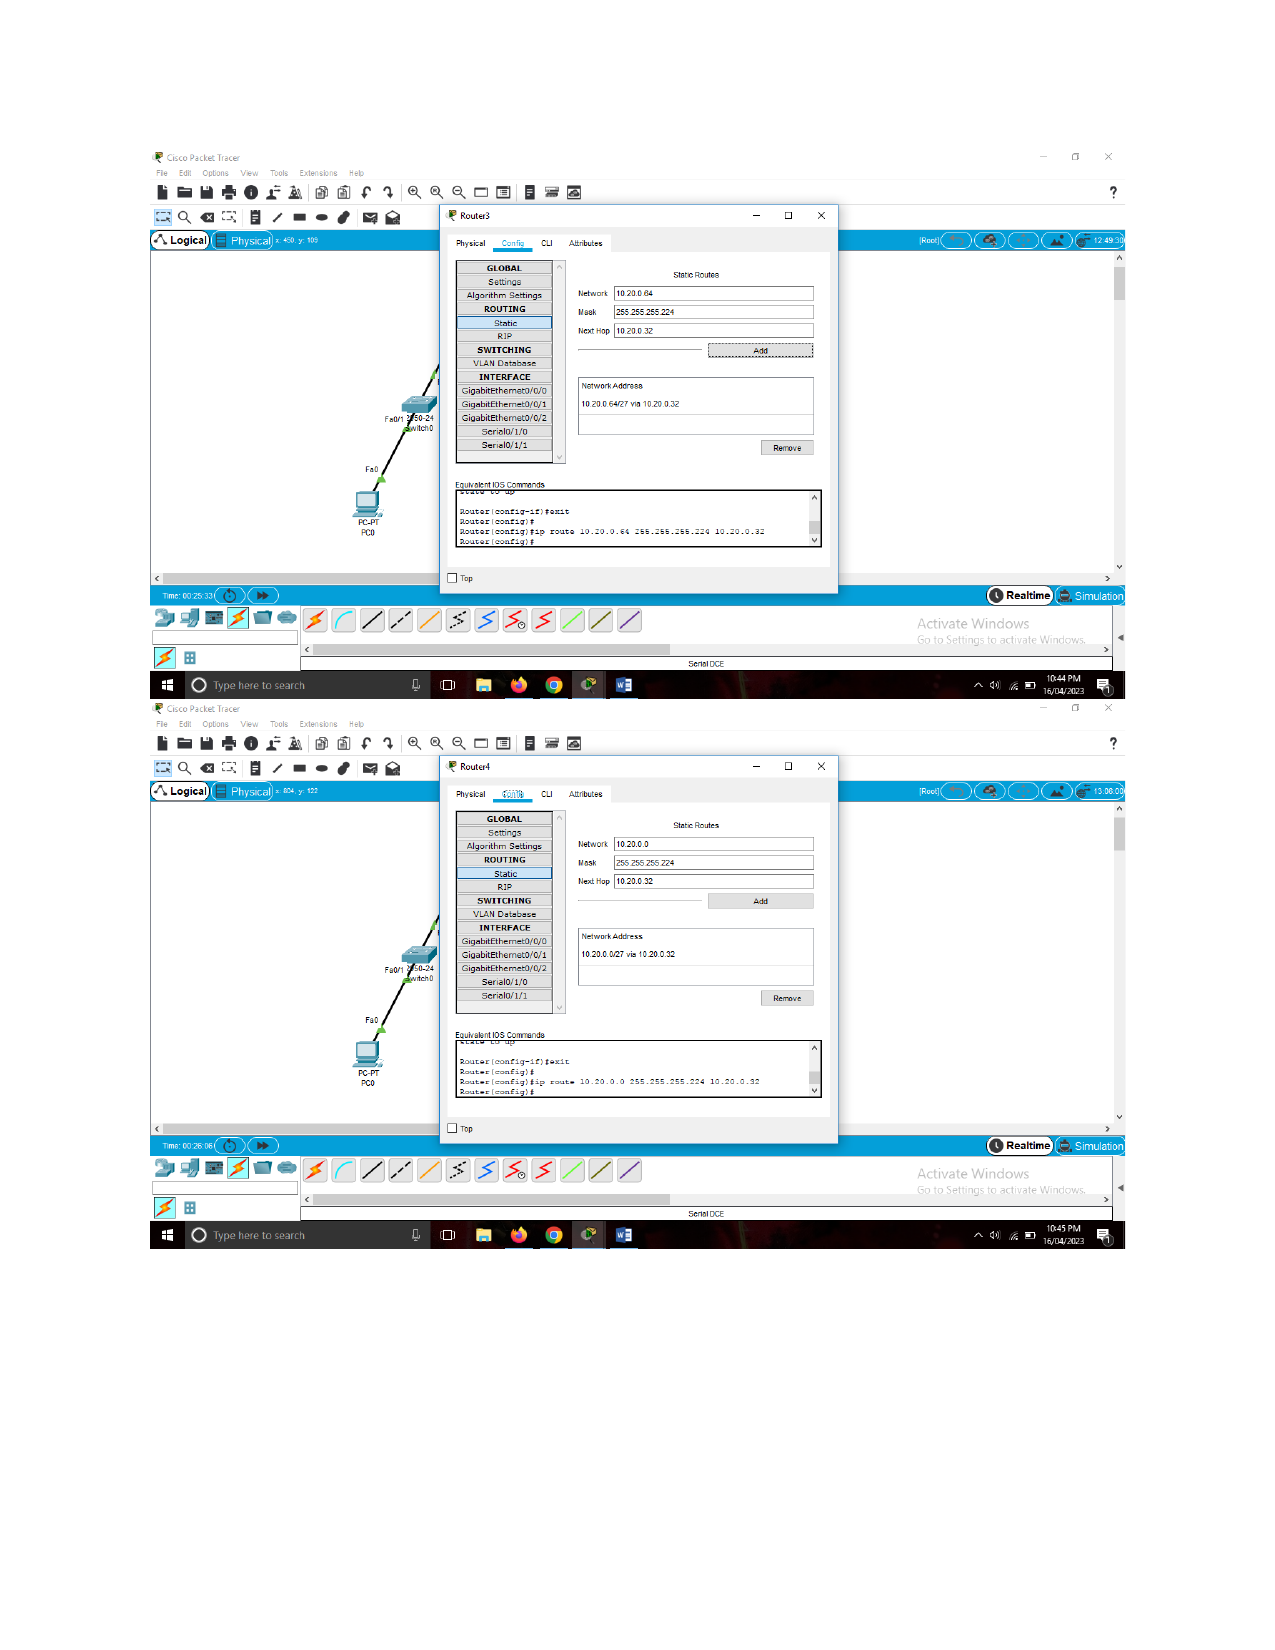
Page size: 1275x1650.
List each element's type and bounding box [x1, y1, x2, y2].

picture [258, 593, 267, 598]
picture [150, 150, 1125, 699]
picture [1076, 239, 1084, 248]
picture [984, 235, 996, 245]
picture [150, 700, 1125, 1249]
picture [1059, 1147, 1071, 1151]
picture [1059, 590, 1071, 601]
picture [258, 1143, 267, 1148]
picture [984, 786, 996, 796]
picture [1076, 790, 1084, 799]
